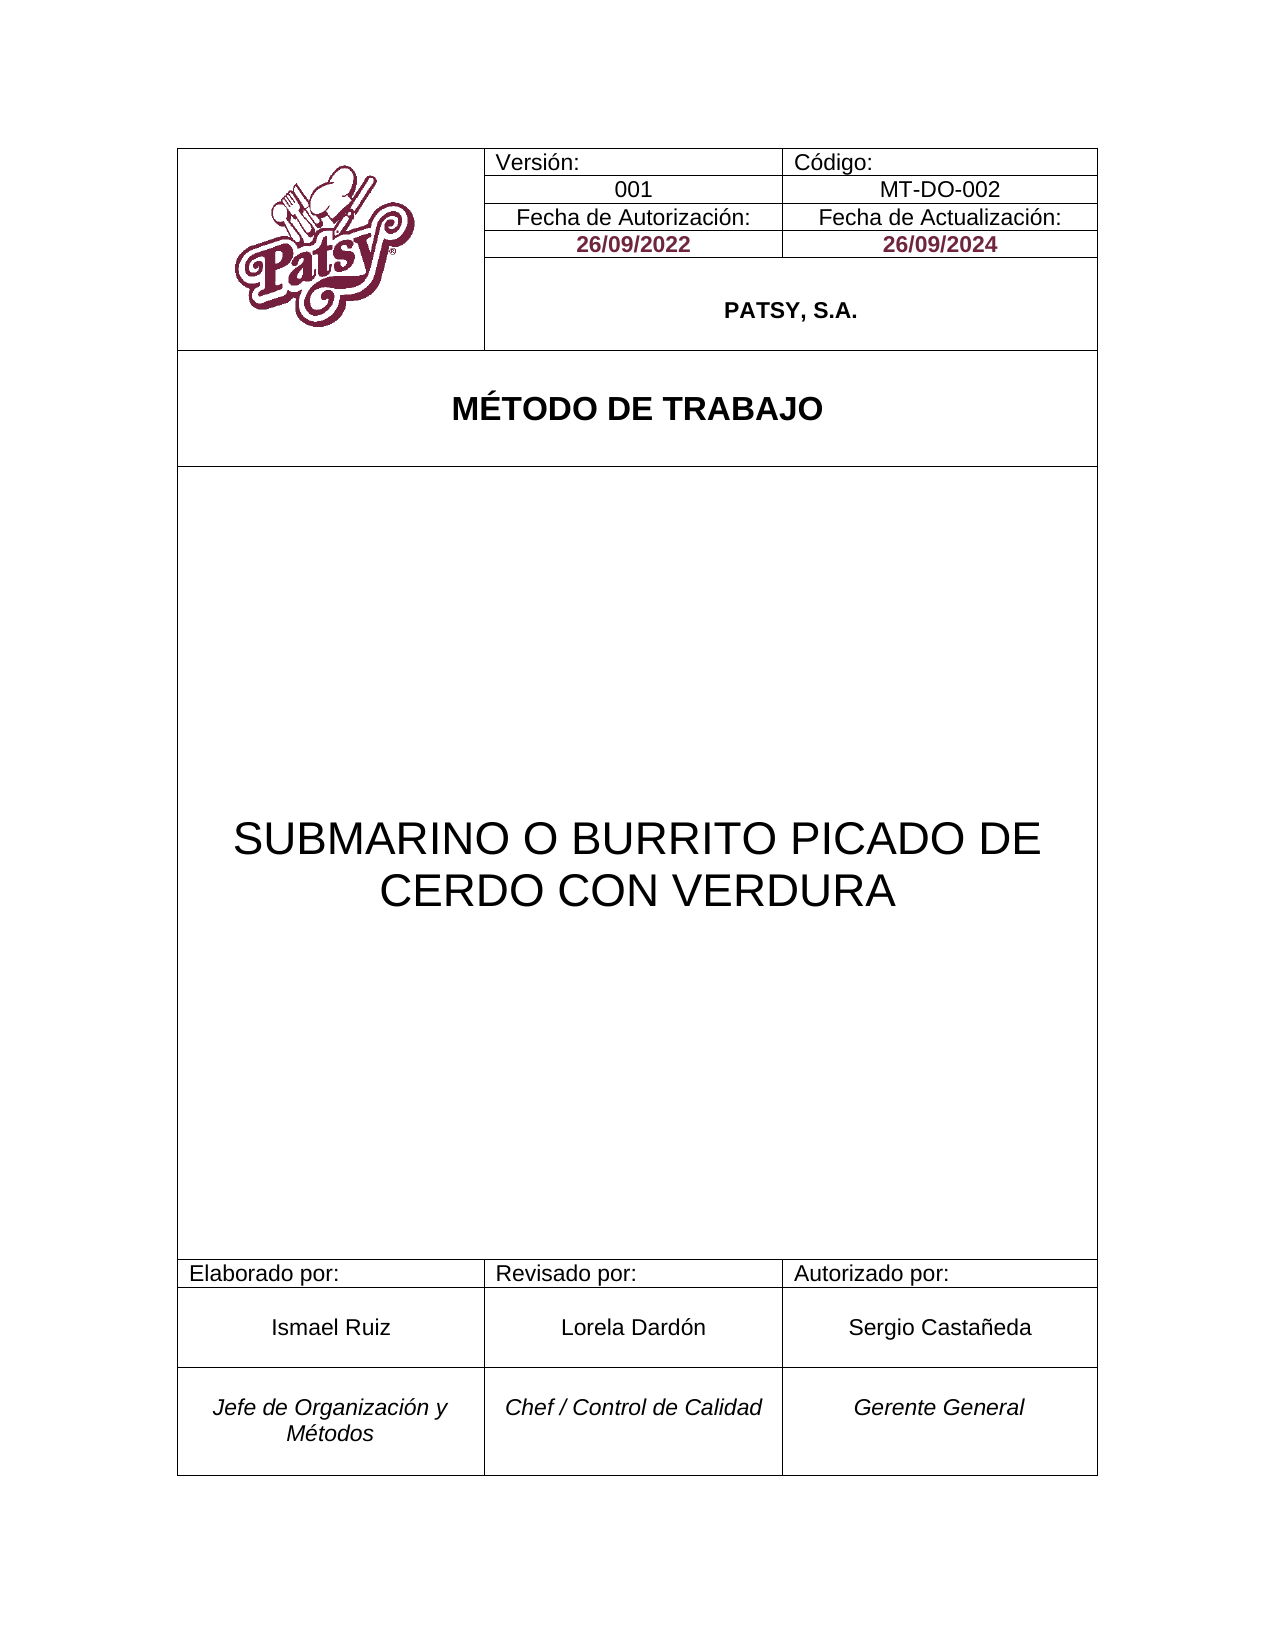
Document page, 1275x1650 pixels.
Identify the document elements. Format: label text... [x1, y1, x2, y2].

picture [228, 161, 421, 334]
table_cell 26/09/2024 [783, 231, 1097, 257]
table_cell Fecha de Autorización: [485, 204, 782, 230]
table_cell Elaborado por: [178, 1260, 484, 1287]
table_cell Ismael Ruiz [178, 1288, 484, 1367]
table_cell MT-DO-002 [783, 176, 1097, 202]
table_cell SUBMARINO O BURRITO PICADO DE CERDO CON VERDURA [178, 467, 1097, 1259]
table_header [178, 149, 484, 349]
table_cell MÉTODO DE TRABAJO [178, 351, 1097, 466]
table_cell Jefe de Organización y Métodos [178, 1368, 484, 1475]
table_cell Lorela Dardón [485, 1288, 782, 1367]
table_cell Sergio Castañeda [783, 1288, 1097, 1367]
table_header Versión: [485, 149, 782, 175]
table_cell Revisado por: [485, 1260, 782, 1287]
table_cell 001 [485, 176, 782, 202]
table_header Código: [783, 149, 1097, 175]
table_cell PATSY, S.A. [485, 258, 1097, 349]
table_cell Fecha de Actualización: [783, 204, 1097, 230]
table_cell Gerente General [783, 1368, 1097, 1475]
table_cell Autorizado por: [783, 1260, 1097, 1287]
table_cell 26/09/2022 [485, 231, 782, 257]
table_cell Chef / Control de Calidad [485, 1368, 782, 1475]
